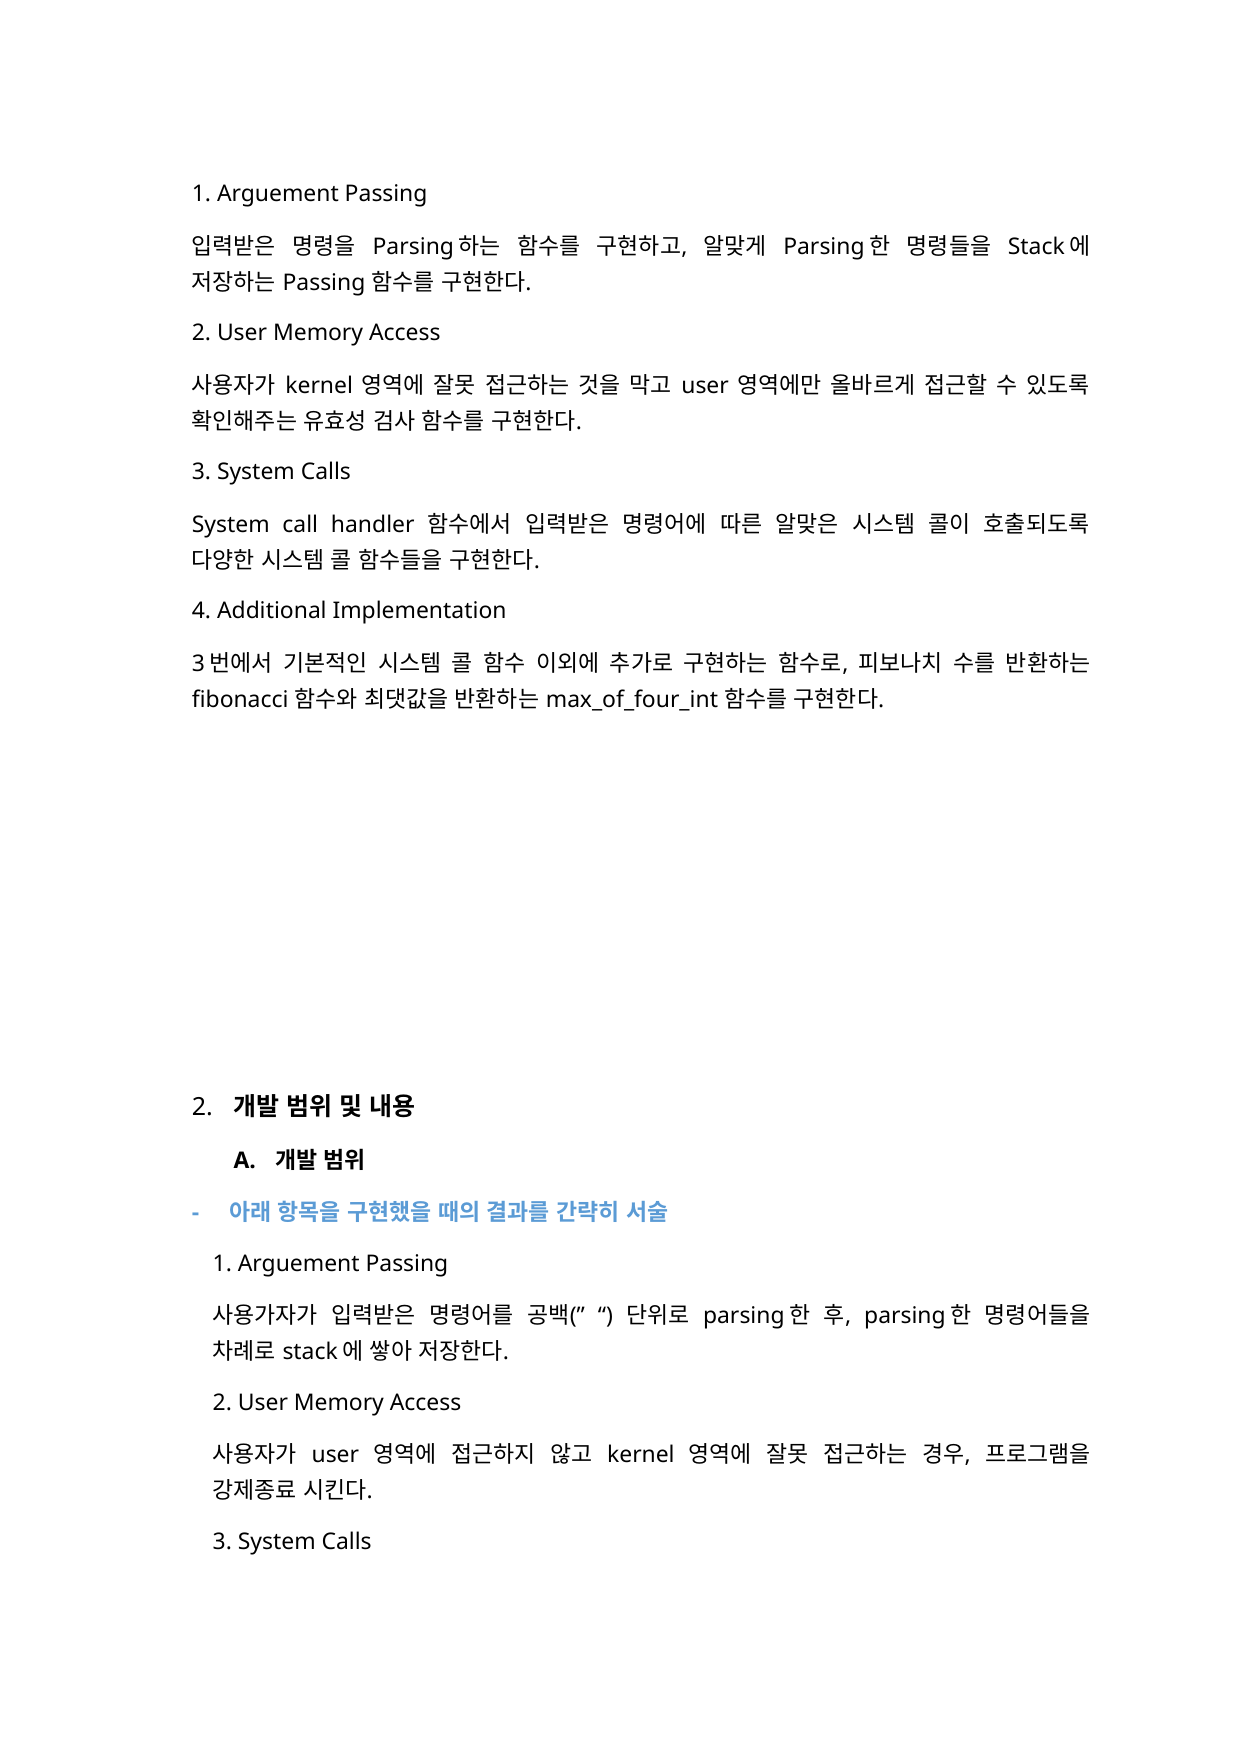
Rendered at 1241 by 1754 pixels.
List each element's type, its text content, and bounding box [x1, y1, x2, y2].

list 개발 범위 및 내용 [192, 1086, 1090, 1122]
text 1. Arguement Passing [192, 177, 1090, 208]
text 1. Arguement Passing [212, 1247, 1090, 1278]
text System call handler 함수에서 입력받은 명령어에 따른 알맞은 시스템 콜이 호출되도록 다양한 시스템 콜 함수들을 구현한다. [192, 506, 1090, 575]
text 사용자가 kernel 영역에 잘못 접근하는 것을 막고 user 영역에만 올바르게 접근할 수 있도록 확인해주는 유효성 검사 함수를 구현한다. [192, 367, 1090, 436]
list 아래 항목을 구현했을 때의 결과를 간략히 서술 [192, 1194, 1090, 1228]
text 2. User Memory Access [212, 1386, 1090, 1417]
text 3번에서 기본적인 시스템 콜 함수 이외에 추가로 구현하는 함수로, 피보나치 수를 반환하는 fibonacci 함수와 최댓값을 반환하는 max_of_four_int 함수를 구현한다. [192, 644, 1090, 714]
text 3. System Calls [212, 1525, 1090, 1556]
text 4. Additional Implementation [192, 594, 1090, 625]
list 개발 범위 [233, 1142, 1090, 1175]
text 3. System Calls [192, 455, 1090, 486]
text 입력받은 명령을 Parsing하는 함수를 구현하고, 알맞게 Parsing한 명령들을 Stack에 저장하는 Passing 함수를 구현한다. [192, 228, 1090, 297]
text 사용자가 user 영역에 접근하지 않고 kernel 영역에 잘못 접근하는 경우, 프로그램을 강제종료 시킨다. [212, 1436, 1090, 1506]
text 2. User Memory Access [192, 316, 1090, 347]
text 사용가자가 입력받은 명령어를 공백(” “) 단위로 parsing한 후, parsing한 명령어들을 차례로 stack에 쌓아 저장한다. [212, 1297, 1090, 1367]
